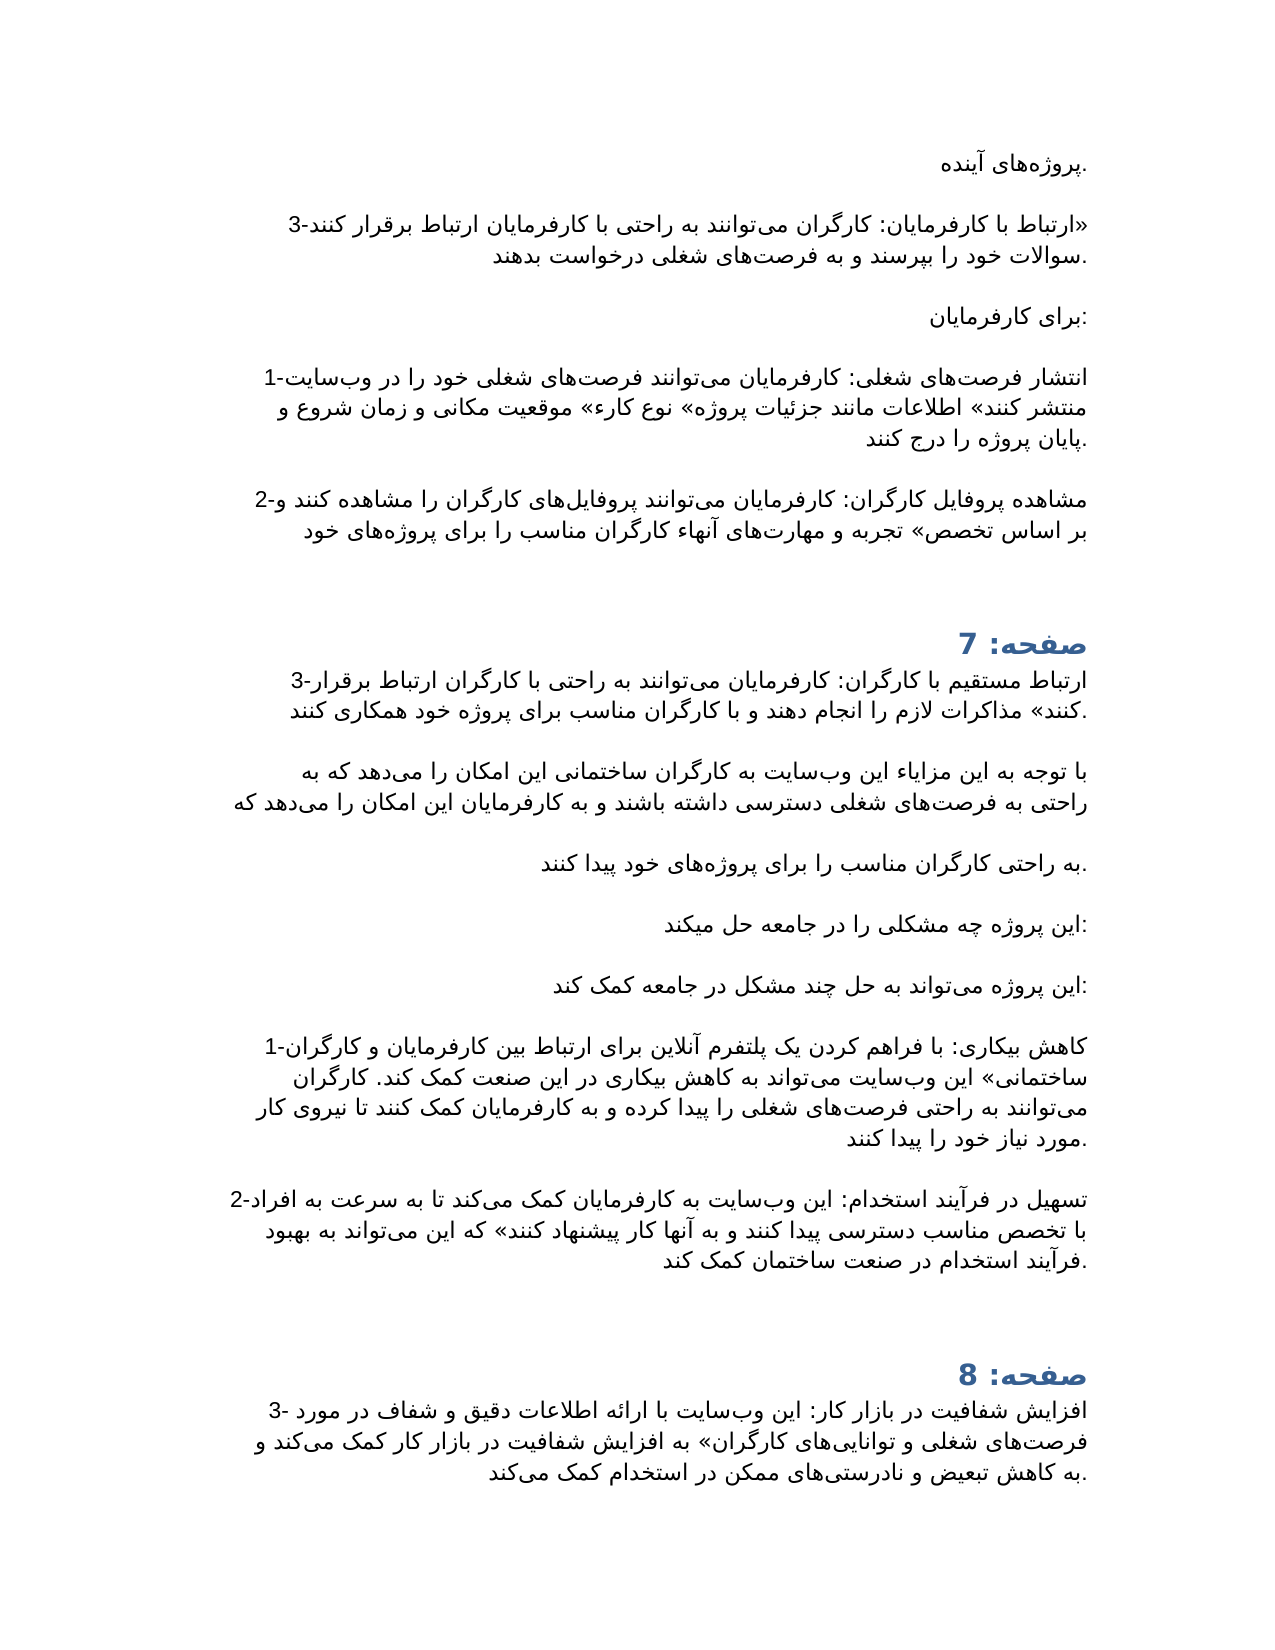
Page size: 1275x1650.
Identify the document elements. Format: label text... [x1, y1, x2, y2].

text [187, 1397, 1087, 1486]
subtitle صفحه: 7 [187, 628, 1087, 662]
subtitle صفحه: 8 [187, 1358, 1087, 1392]
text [187, 150, 1087, 574]
text 3-ارتباط مستقیم با کارگران: کارفرمایان می‌توانند به راحتی با کارگران ارتباط برقرار کنند» مذاکرات لازم را انجام دهند و با کارگران مناسب برای پروژه خود همکاری کنند. با توجه به این مزایاء این وب‌سایت به کارگران ساختمانی این امکان را می‌دهد که به راحتی به فرصت‌های شغلی دسترسی داشته باشند و به کارفرمایان این امکان را می‌دهد که به راحتی کارگران مناسب را برای پروژه‌های خود پیدا کنند. این پروژه چه مشکلی را در جامعه حل میکند: این پروژه می‌تواند به حل چند مشکل در جامعه کمک کند: 1-کاهش بیکاری: با فراهم کردن یک پلتفرم آنلاین برای ارتباط بین کارفرمایان و کارگران ساختمانی» این وب‌سایت می‌تواند به کاهش بیکاری در این صنعت کمک کند. کارگران می‌توانند به راحتی فرصت‌های شغلی را پیدا کرده و به کارفرمایان کمک کنند تا نیروی کار مورد نیاز خود را پیدا کنند. 2-تسهیل در فرآیند استخدام: این وب‌سایت به کارفرمایان کمک می‌کند تا به سرعت به افراد با تخصص مناسب دسترسی پیدا کنند و به آنها کار پیشنهاد کنند» که این می‌تواند به بهبود فرآیند استخدام در صنعت ساختمان کمک کند. [187, 667, 1087, 1304]
